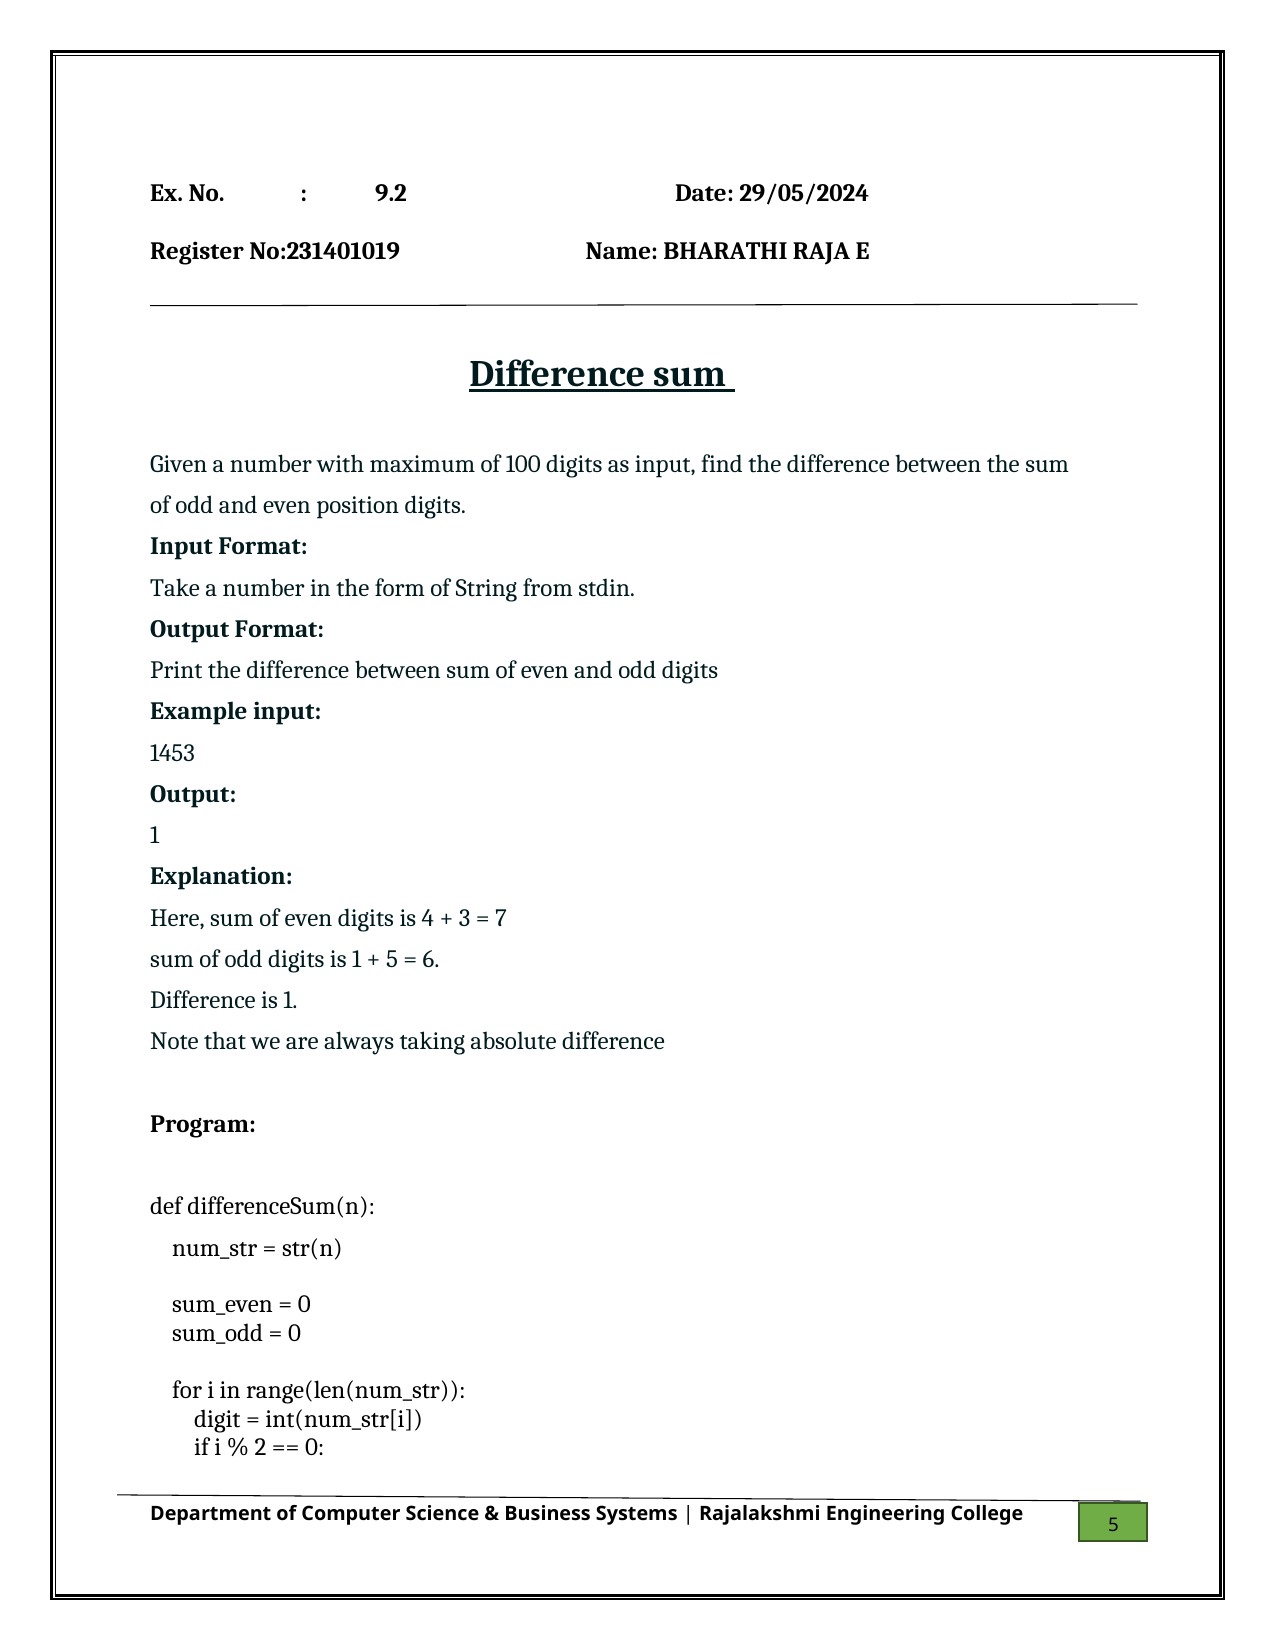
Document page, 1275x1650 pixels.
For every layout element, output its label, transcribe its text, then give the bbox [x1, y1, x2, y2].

text of odd and even position digits. [150, 491, 1125, 520]
text sum of odd digits is 1 + 5 = 6. [150, 945, 1125, 973]
text digit = int(num_str[i]) [150, 1404, 1125, 1433]
text 1 [150, 821, 1125, 850]
text Register No:231401019 Name: BHARATHI RAJA E [150, 237, 1125, 266]
text Difference sum [150, 353, 1125, 396]
text 1453 [150, 738, 1125, 767]
text Ex. No. : 9.2 Date: 29/05/2024 [150, 179, 1125, 208]
text sum_odd = 0 [150, 1319, 1125, 1348]
text num_str = str(n) [150, 1233, 1125, 1262]
text Example input: [150, 697, 1125, 726]
text Output: [150, 780, 1125, 808]
text sum_even = 0 [150, 1290, 1125, 1319]
text if i % 2 == 0: [150, 1433, 1125, 1462]
text Output Format: [150, 615, 1125, 643]
text Note that we are always taking absolute difference [150, 1027, 1125, 1056]
text Print the difference between sum of even and odd digits [150, 656, 1125, 685]
text def differenceSum(n): [150, 1192, 1125, 1221]
text Here, sum of even digits is 4 + 3 = 7 [150, 903, 1125, 932]
text Explanation: [150, 862, 1125, 891]
text Difference is 1. [150, 986, 1125, 1015]
text Given a number with maximum of 100 digits as input, find the difference between the sum [150, 450, 1125, 478]
text Program: [150, 1110, 1125, 1138]
text Input Format: [150, 532, 1125, 561]
text for i in range(len(num_str)): [150, 1376, 1125, 1404]
text Take a number in the form of String from stdin. [150, 573, 1125, 602]
